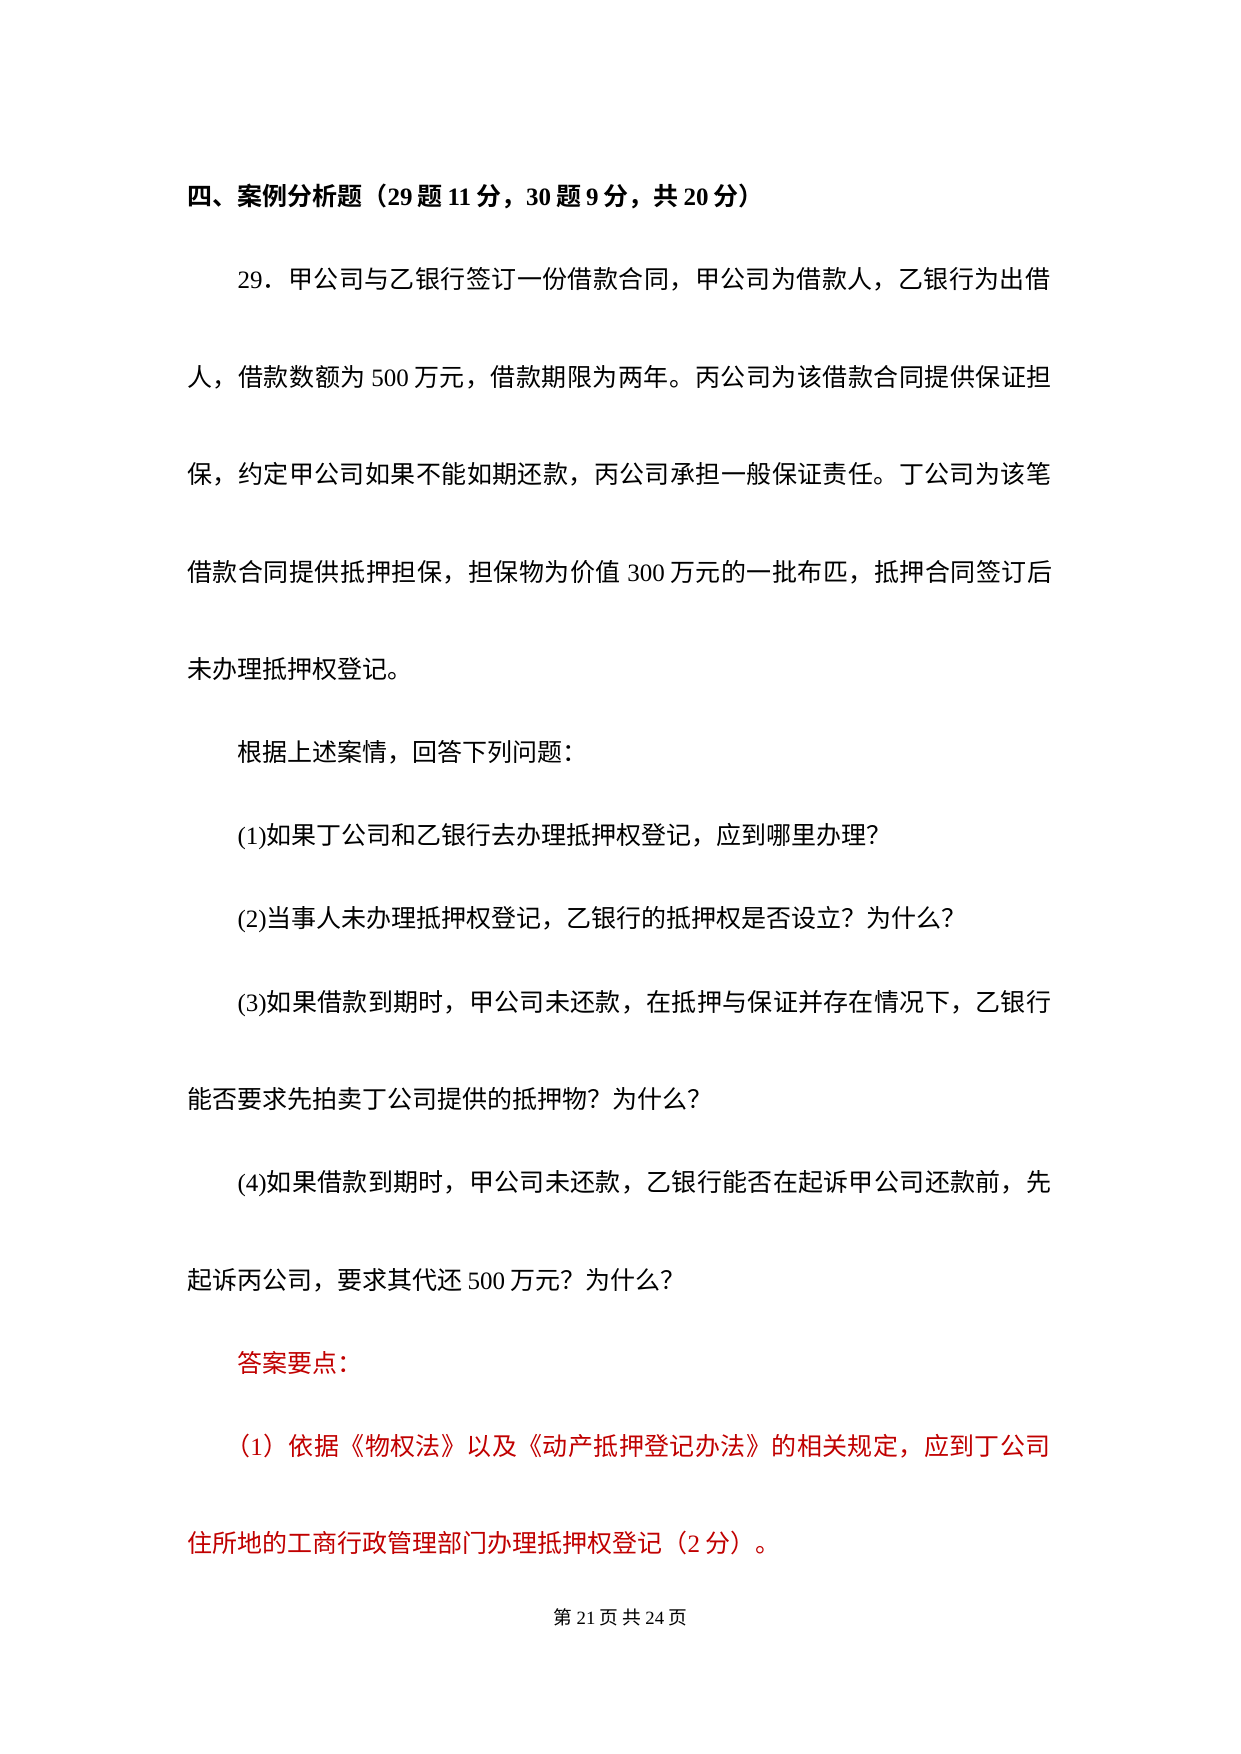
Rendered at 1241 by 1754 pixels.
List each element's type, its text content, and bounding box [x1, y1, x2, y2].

text 根据上述案情，回答下列问题： [187, 718, 1053, 783]
text (4)如果借款到期时，甲公司未还款，乙银行能否在起诉甲公司还款前，先起诉丙公司，要求其代还500万元？为什么？ [187, 1148, 1053, 1311]
text (2)当事人未办理抵押权登记，乙银行的抵押权是否设立？为什么？ [187, 884, 1053, 949]
text (3)如果借款到期时，甲公司未还款，在抵押与保证并存在情况下，乙银行能否要求先拍卖丁公司提供的抵押物？为什么？ [187, 968, 1053, 1130]
text 四、案例分析题（29题11分，30题9分，共20分） [187, 162, 1053, 227]
text 29．甲公司与乙银行签订一份借款合同，甲公司为借款人，乙银行为出借人，借款数额为500万元，借款期限为两年。丙公司为该借款合同提供保证担保，约定甲公司如果不能如期还款，丙公司承担一般保证责任。丁公司为该笔借款合同提供抵押担保，担保物为价值300万元的一批布匹，抵押合同签订后未办理抵押权登记。 [187, 245, 1053, 700]
text (1)如果丁公司和乙银行去办理抵押权登记，应到哪里办理？ [187, 801, 1053, 866]
text （1）依据《物权法》以及《动产抵押登记办法》的相关规定，应到丁公司住所地的工商行政管理部门办理抵押权登记（2分）。 [187, 1412, 1053, 1574]
text 答案要点： [187, 1329, 1053, 1394]
